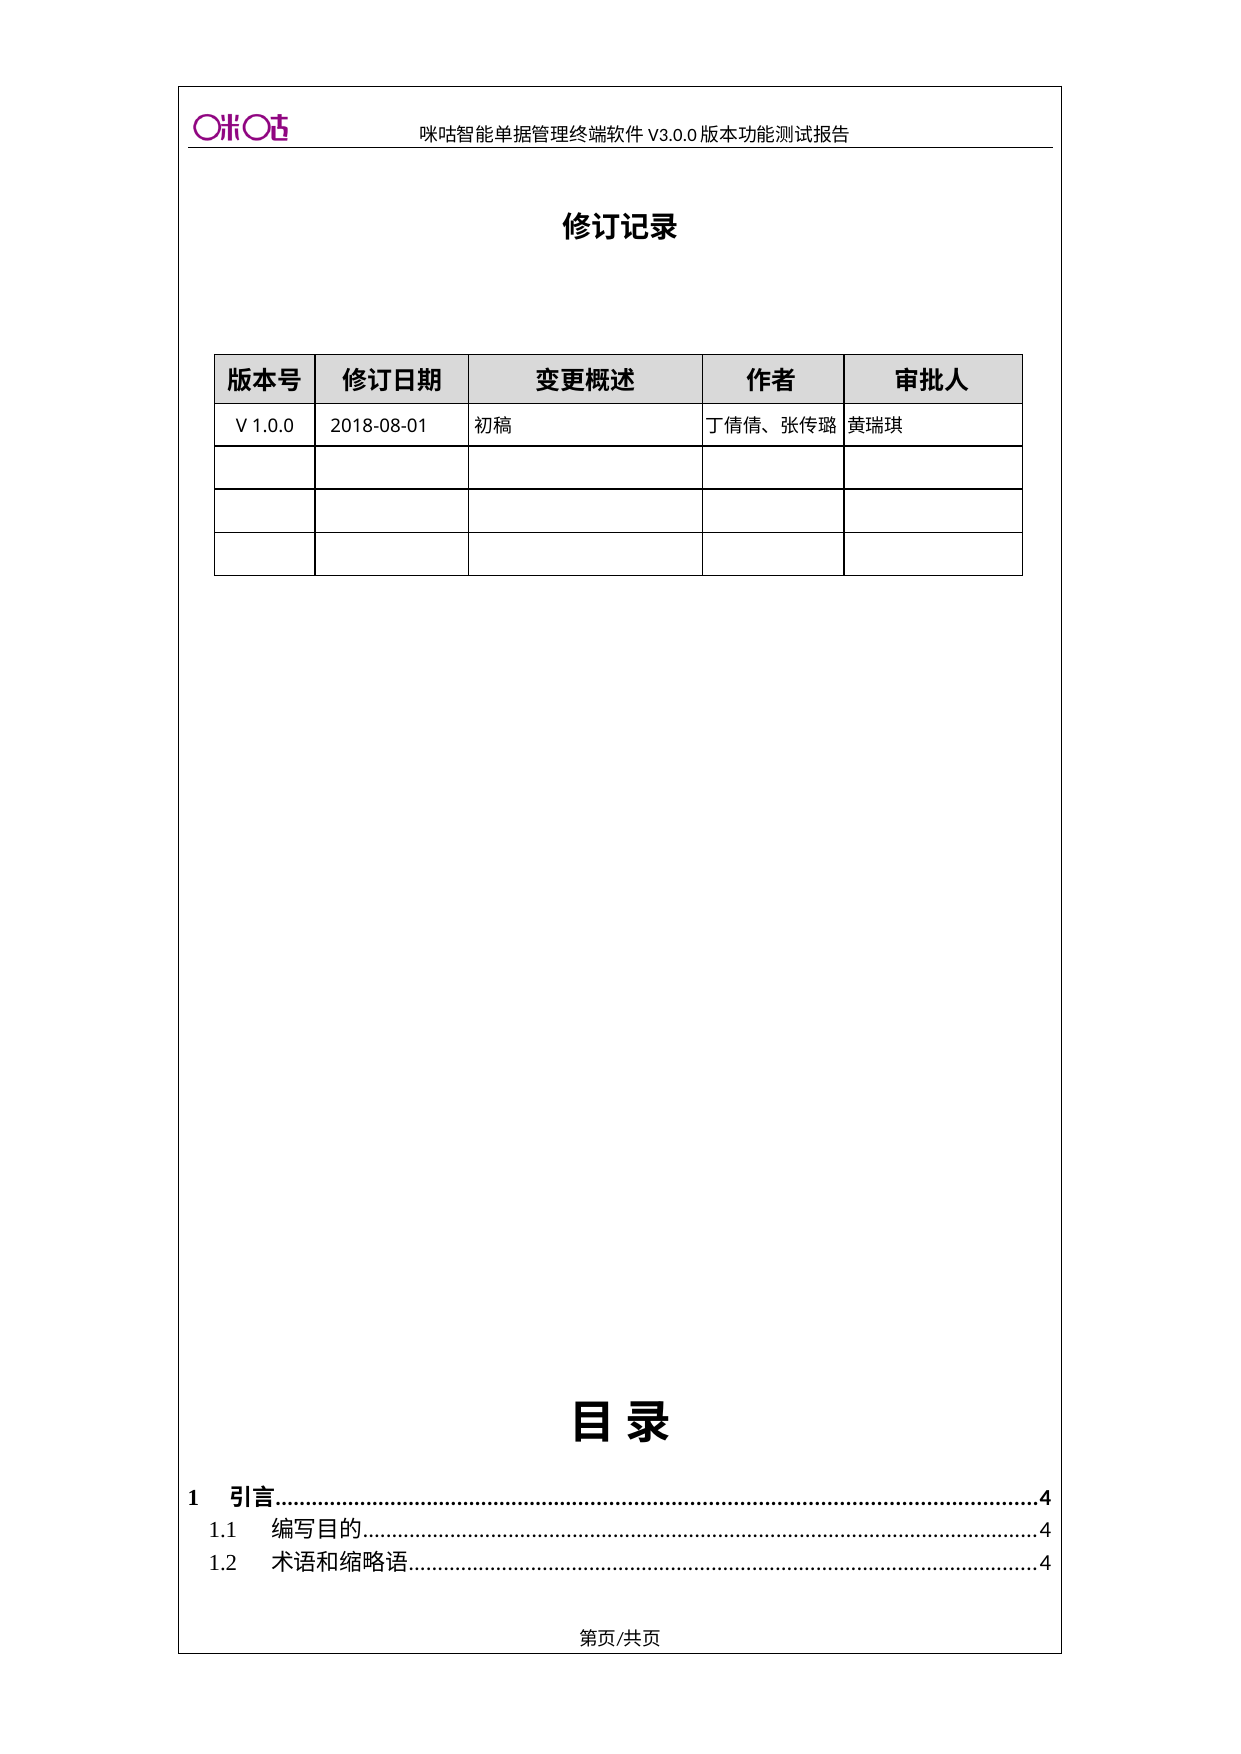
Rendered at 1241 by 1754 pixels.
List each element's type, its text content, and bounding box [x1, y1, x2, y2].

table_cell [469, 533, 702, 575]
table_cell 初稿 [469, 404, 702, 445]
table_cell 黄瑞琪 [845, 404, 1022, 445]
text 1.1 编写目的 4 [208, 1513, 1053, 1545]
table_cell [215, 533, 314, 575]
table_cell [703, 490, 843, 531]
table_cell [703, 533, 843, 575]
table_cell [316, 533, 468, 575]
picture [187, 111, 288, 142]
table_cell 丁倩倩、张传璐 [703, 404, 843, 445]
table_header 作者 [703, 355, 843, 403]
table_cell [469, 447, 702, 488]
text 1.2 术语和缩略语 4 [208, 1545, 1053, 1578]
table_cell [845, 490, 1022, 531]
text 1 引言 4 [187, 1480, 1053, 1513]
table_header 修订日期 [316, 355, 468, 403]
table_header 版本号 [215, 355, 314, 403]
table_cell [215, 490, 314, 531]
table_cell [316, 490, 468, 531]
table_cell [845, 447, 1022, 488]
table_cell [316, 447, 468, 488]
table_cell [845, 533, 1022, 575]
table_cell [215, 447, 314, 488]
table_cell V 1.0.0 [215, 404, 314, 445]
table_header 变更概述 [469, 355, 702, 403]
text 修订记录 [187, 193, 1053, 258]
table_cell [703, 447, 843, 488]
table_cell [469, 490, 702, 531]
table_header 审批人 [845, 355, 1022, 403]
text 目 录 [187, 1370, 1053, 1468]
table_cell 2018-08-01 [316, 404, 468, 445]
